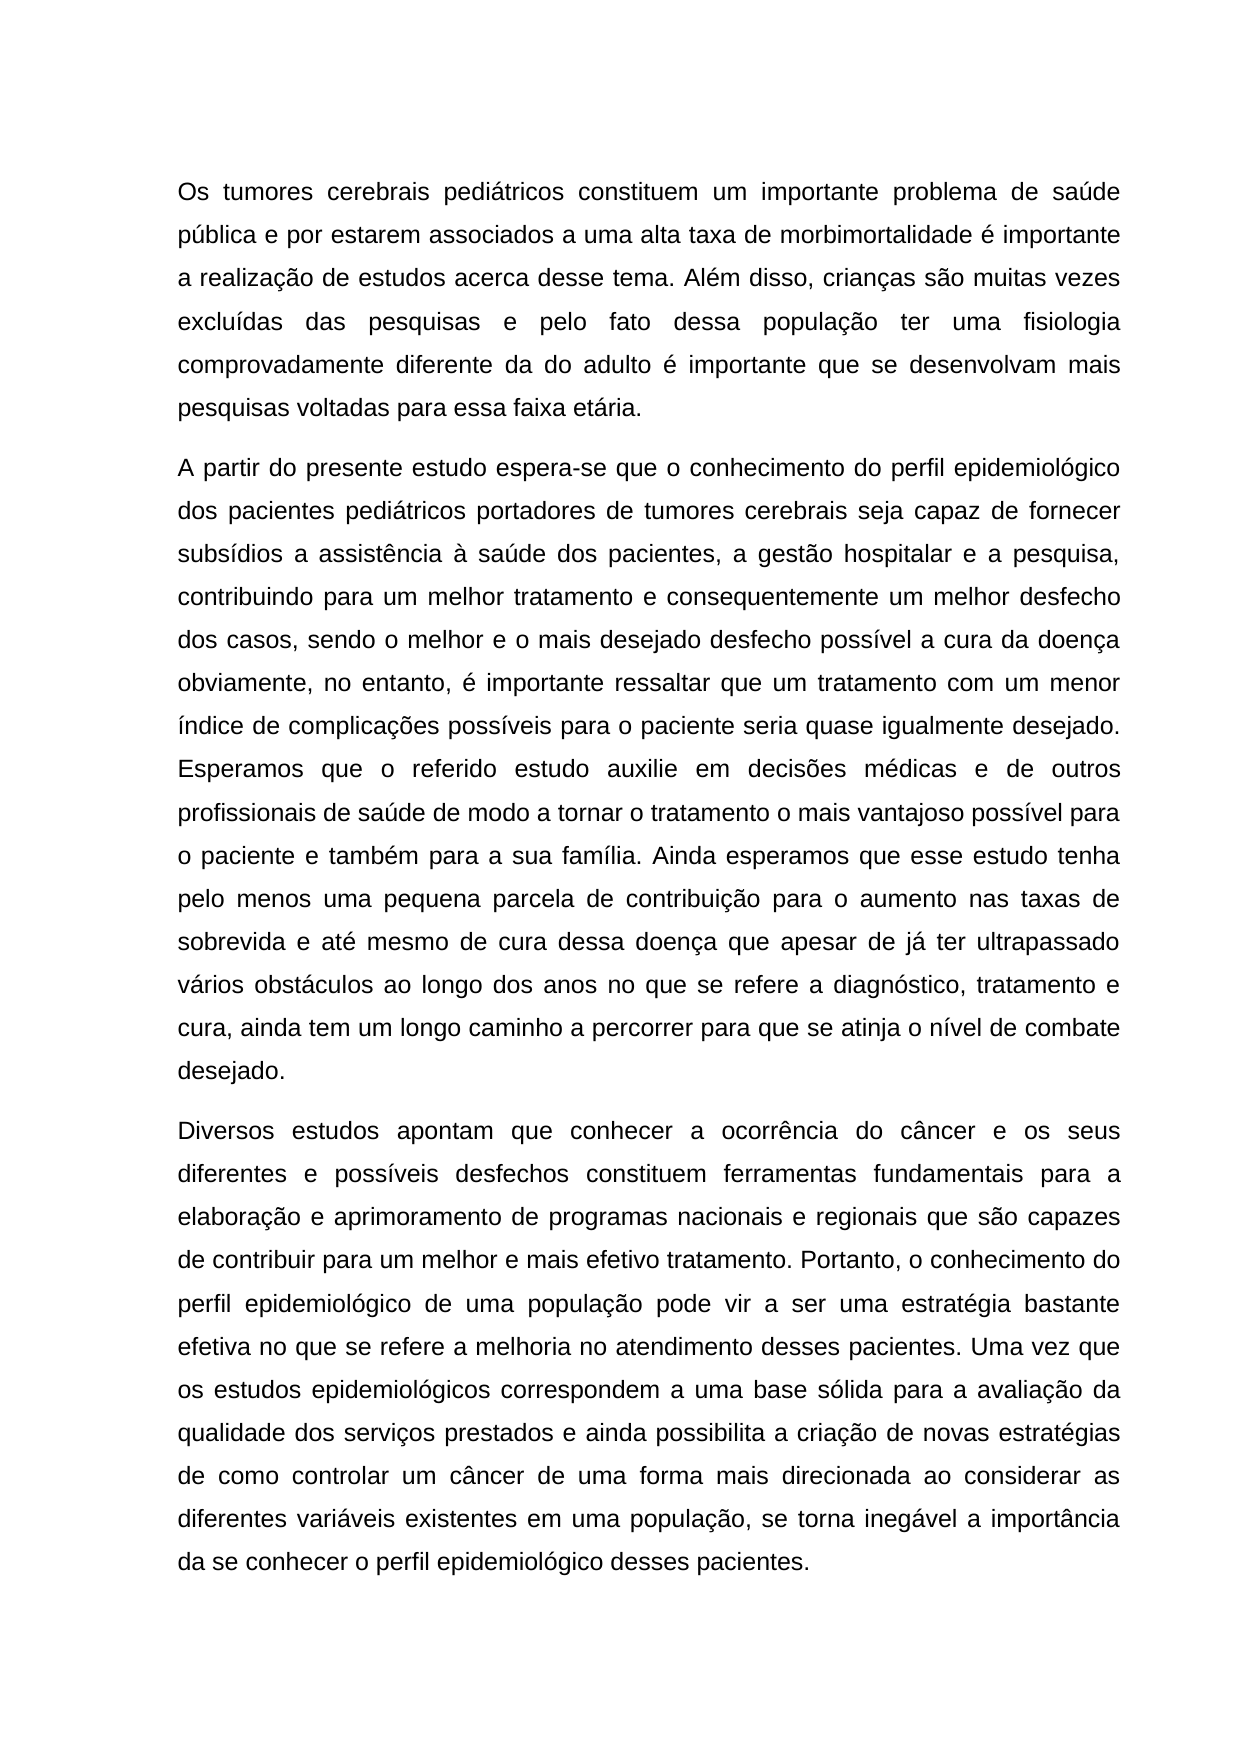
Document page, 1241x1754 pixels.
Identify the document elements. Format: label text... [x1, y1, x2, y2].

text A partir do presente estudo espera-se que o conhecimento do perfil epidemiológico dos pacientes pediátricos portadores de tumores cerebrais seja capaz de fornecer subsídios a assistência à saúde dos pacientes, a gestão hospitalar e a pesquisa, contribuindo para um melhor tratamento e consequentemente um melhor desfecho dos casos, sendo o melhor e o mais desejado desfecho possível a cura da doença obviamente, no entanto, é importante ressaltar que um tratamento com um menor índice de complicações possíveis para o paciente seria quase igualmente desejado. Esperamos que o referido estudo auxilie em decisões médicas e de outros profissionais de saúde de modo a tornar o tratamento o mais vantajoso possível para o paciente e também para a sua família. Ainda esperamos que esse estudo tenha pelo menos uma pequena parcela de contribuição para o aumento nas taxas de sobrevida e até mesmo de cura dessa doença que apesar de já ter ultrapassado vários obstáculos ao longo dos anos no que se refere a diagnóstico, tratamento e cura, ainda tem um longo caminho a percorrer para que se atinja o nível de combate desejado. [177, 453, 1122, 1085]
text Os tumores cerebrais pediátricos constituem um importante problema de saúde pública e por estarem associados a uma alta taxa de morbimortalidade é importante a realização de estudos acerca desse tema. Além disso, crianças são muitas vezes excluídas das pesquisas e pelo fato dessa população ter uma fisiologia comprovadamente diferente da do adulto é importante que se desenvolvam mais pesquisas voltadas para essa faixa etária. [177, 177, 1122, 422]
text Diversos estudos apontam que conhecer a ocorrência do câncer e os seus diferentes e possíveis desfechos constituem ferramentas fundamentais para a elaboração e aprimoramento de programas nacionais e regionais que são capazes de contribuir para um melhor e mais efetivo tratamento. Portanto, o conhecimento do perfil epidemiológico de uma população pode vir a ser uma estratégia bastante efetiva no que se refere a melhoria no atendimento desses pacientes. Uma vez que os estudos epidemiológicos correspondem a uma base sólida para a avaliação da qualidade dos serviços prestados e ainda possibilita a criação de novas estratégias de como controlar um câncer de uma forma mais direcionada ao considerar as diferentes variáveis existentes em uma população, se torna inegável a importância da se conhecer o perfil epidemiológico desses pacientes. [177, 1116, 1122, 1576]
